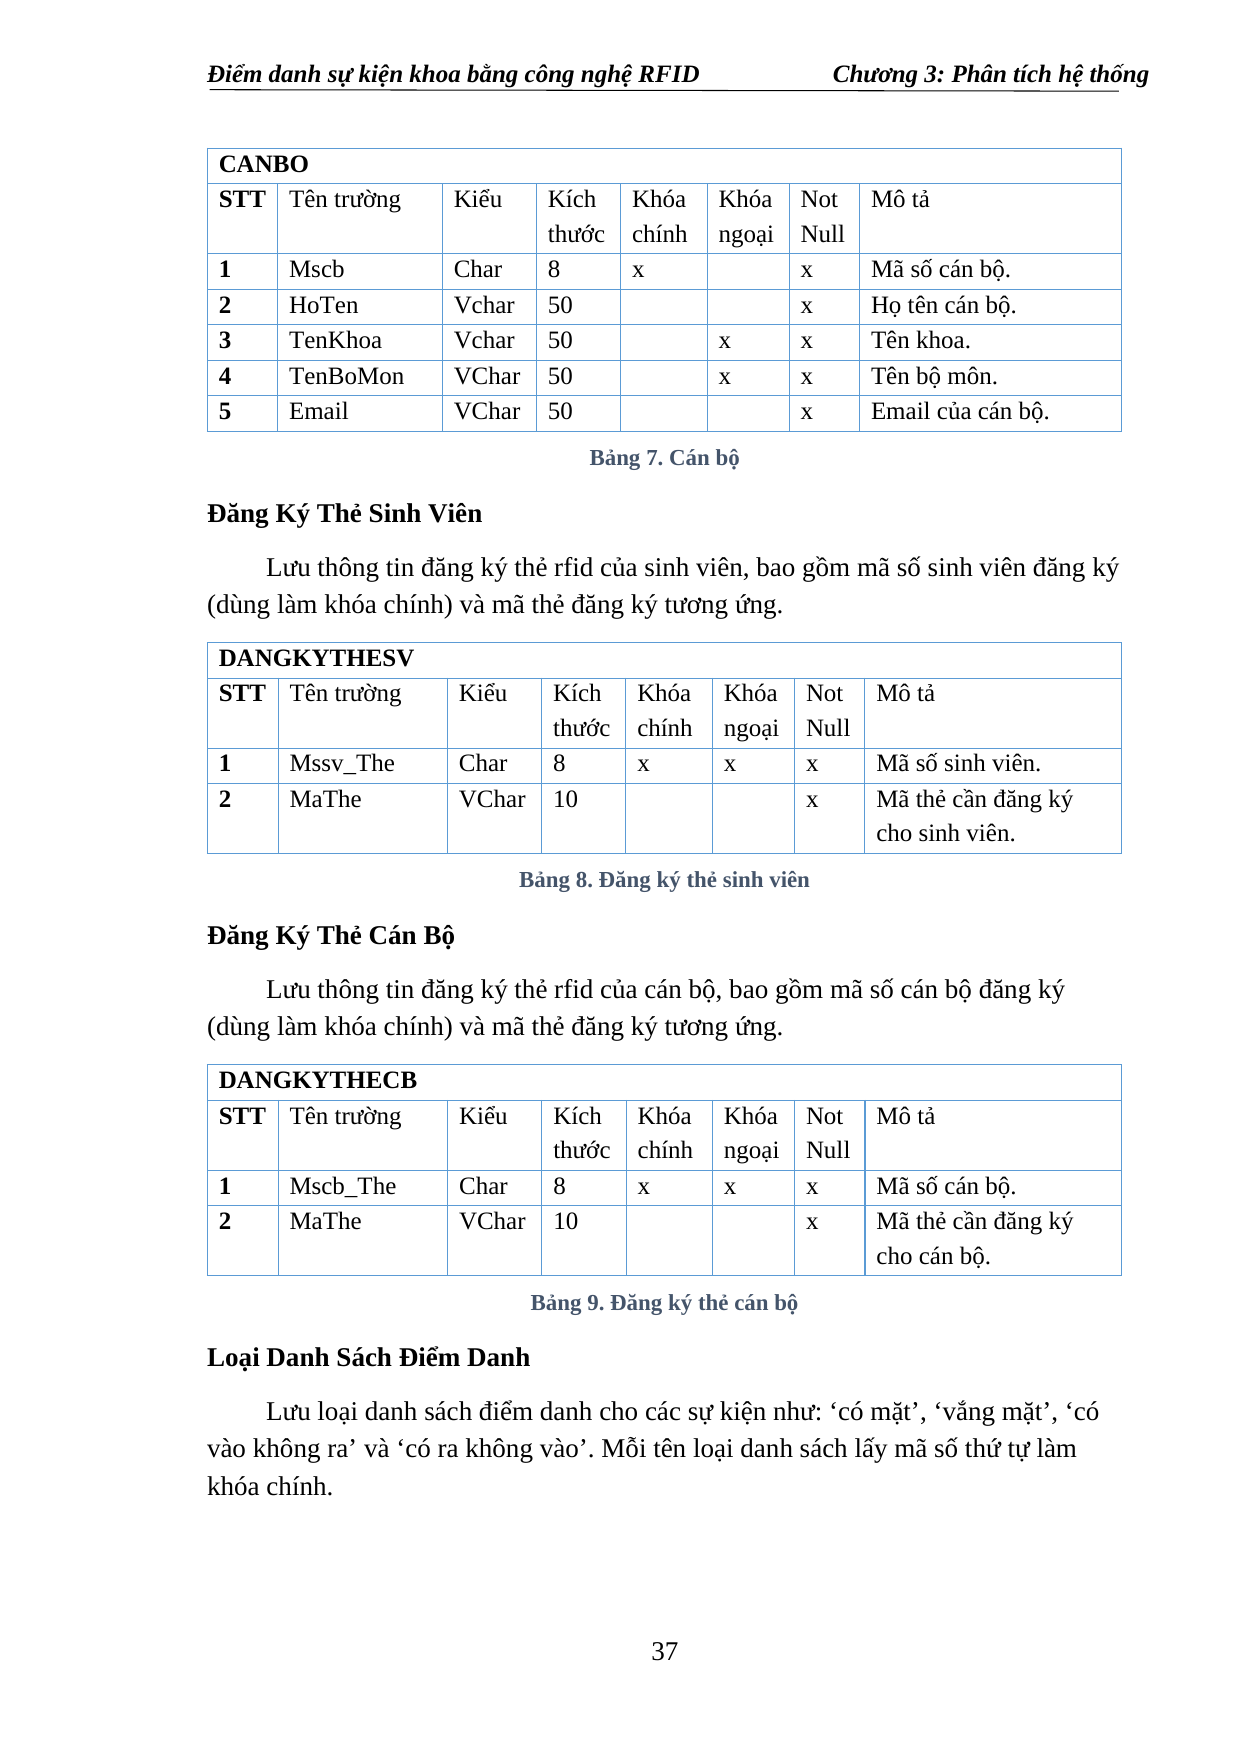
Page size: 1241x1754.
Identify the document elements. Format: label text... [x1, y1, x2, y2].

table_cell Mscb [278, 254, 442, 289]
table_cell Char [448, 1171, 541, 1205]
table_cell 1 [208, 1171, 278, 1205]
table_header DANGKYTHESV [208, 643, 1121, 677]
table_cell VChar [443, 396, 536, 431]
table_cell x [790, 290, 859, 324]
table_cell Kiểu [443, 184, 536, 253]
table_cell Vchar [443, 325, 536, 360]
table_cell HoTen [278, 290, 442, 324]
text Loại Danh Sách Điểm Danh [207, 1341, 1122, 1372]
table_cell Mã số cán bộ. [866, 1171, 1121, 1205]
table_cell 50 [537, 396, 620, 431]
table_cell x [621, 254, 707, 289]
table_cell Mã thẻ cần đăng ký cho cán bộ. [866, 1206, 1121, 1275]
table_cell x [795, 784, 864, 853]
table_cell Họ tên cán bộ. [860, 290, 1121, 324]
table_cell Mô tả [866, 1101, 1121, 1170]
table_cell Khóa chính [627, 1101, 712, 1170]
table_cell x [795, 1206, 864, 1275]
table_cell 50 [537, 361, 620, 395]
text Bảng 9. Đăng ký thẻ cán bộ [207, 1289, 1122, 1315]
table_cell 8 [537, 254, 620, 289]
table_cell 10 [542, 784, 625, 853]
table_cell [626, 784, 712, 853]
table_cell 2 [208, 784, 278, 853]
table_cell STT [208, 184, 277, 253]
table_cell Not Null [795, 679, 864, 747]
table_cell Khóa ngoại [713, 679, 794, 747]
table_cell Email của cán bộ. [860, 396, 1121, 431]
table_cell Khóa chính [621, 184, 707, 253]
table_cell [621, 361, 707, 395]
list Lưu loại danh sách điểm danh cho các sự kiện như: ‘có mặt’, ‘vắng mặt’, ‘có vào không ra’ và ‘có ra không vào’. Mỗi tên loại danh sách lấy mã số thứ tự làm khóa chính. [207, 1395, 1122, 1501]
table_cell [708, 254, 789, 289]
table_cell 2 [208, 1206, 278, 1275]
table_cell x [627, 1171, 712, 1205]
table_cell Tên trường [278, 184, 442, 253]
table_cell VChar [448, 784, 541, 853]
table_cell MaThe [279, 784, 447, 853]
table_cell STT [208, 1101, 278, 1170]
table_cell VChar [448, 1206, 541, 1275]
table_cell x [795, 749, 864, 783]
table_cell Mã số cán bộ. [860, 254, 1121, 289]
table_cell Email [278, 396, 442, 431]
table_cell Kiểu [448, 1101, 541, 1170]
table_cell Char [448, 749, 541, 783]
table_cell 3 [208, 325, 277, 360]
table_cell Kích thước [542, 1101, 626, 1170]
table_cell Mscb_The [279, 1171, 447, 1205]
table_cell 5 [208, 396, 277, 431]
table_cell x [708, 325, 789, 360]
table_cell [621, 325, 707, 360]
table_cell Char [443, 254, 536, 289]
text Bảng 8. Đăng ký thẻ sinh viên [207, 867, 1122, 893]
table_cell 1 [208, 254, 277, 289]
table_cell x [626, 749, 712, 783]
text Đăng Ký Thẻ Cán Bộ [207, 919, 1122, 950]
table_cell Mã thẻ cần đăng ký cho sinh viên. [865, 784, 1121, 853]
table_header CANBO [208, 149, 1121, 183]
table_cell Mã số sinh viên. [865, 749, 1121, 783]
table_cell Mô tả [860, 184, 1121, 253]
table_cell x [790, 396, 859, 431]
table_cell TenKhoa [278, 325, 442, 360]
table_cell x [713, 1171, 794, 1205]
list Lưu thông tin đăng ký thẻ rfid của cán bộ, bao gồm mã số cán bộ đăng ký (dùng làm khóa chính) và mã thẻ đăng ký tương ứng. [207, 973, 1122, 1041]
table_cell 2 [208, 290, 277, 324]
table_cell x [713, 749, 794, 783]
table_cell MaThe [279, 1206, 447, 1275]
table_cell Khóa ngoại [708, 184, 789, 253]
table_cell Kích thước [537, 184, 620, 253]
table_cell 8 [542, 1171, 626, 1205]
table_cell Not Null [795, 1101, 864, 1170]
table_cell 50 [537, 290, 620, 324]
table_cell 1 [208, 749, 278, 783]
table_cell x [790, 325, 859, 360]
table_cell VChar [443, 361, 536, 395]
text Đăng Ký Thẻ Sinh Viên [207, 497, 1122, 528]
table_cell Kiểu [448, 679, 541, 747]
table_cell Vchar [443, 290, 536, 324]
table_cell x [790, 361, 859, 395]
table_cell x [790, 254, 859, 289]
table_cell [708, 396, 789, 431]
table_cell [621, 396, 707, 431]
table_cell x [795, 1171, 864, 1205]
table_cell [713, 784, 794, 853]
table_cell 8 [542, 749, 625, 783]
table_cell Mssv_The [279, 749, 447, 783]
table_cell x [708, 361, 789, 395]
table_cell Mô tả [865, 679, 1121, 747]
table_cell STT [208, 679, 278, 747]
table_cell Tên khoa. [860, 325, 1121, 360]
table_cell [708, 290, 789, 324]
table_cell [621, 290, 707, 324]
table_cell 4 [208, 361, 277, 395]
text Bảng 7. Cán bộ [207, 444, 1122, 471]
table_cell Khóa ngoại [713, 1101, 794, 1170]
table_cell Tên bộ môn. [860, 361, 1121, 395]
table_cell [627, 1206, 712, 1275]
table_cell Not Null [790, 184, 859, 253]
list Lưu thông tin đăng ký thẻ rfid của sinh viên, bao gồm mã số sinh viên đăng ký (dùng làm khóa chính) và mã thẻ đăng ký tương ứng. [207, 551, 1122, 619]
table_cell 50 [537, 325, 620, 360]
table_cell TenBoMon [278, 361, 442, 395]
table_cell Kích thước [542, 679, 625, 747]
table_cell 10 [542, 1206, 626, 1275]
table_header DANGKYTHECB [208, 1065, 1121, 1100]
table_cell [713, 1206, 794, 1275]
table_cell Tên trường [279, 1101, 447, 1170]
table_cell Tên trường [279, 679, 447, 747]
table_cell Khóa chính [626, 679, 712, 747]
